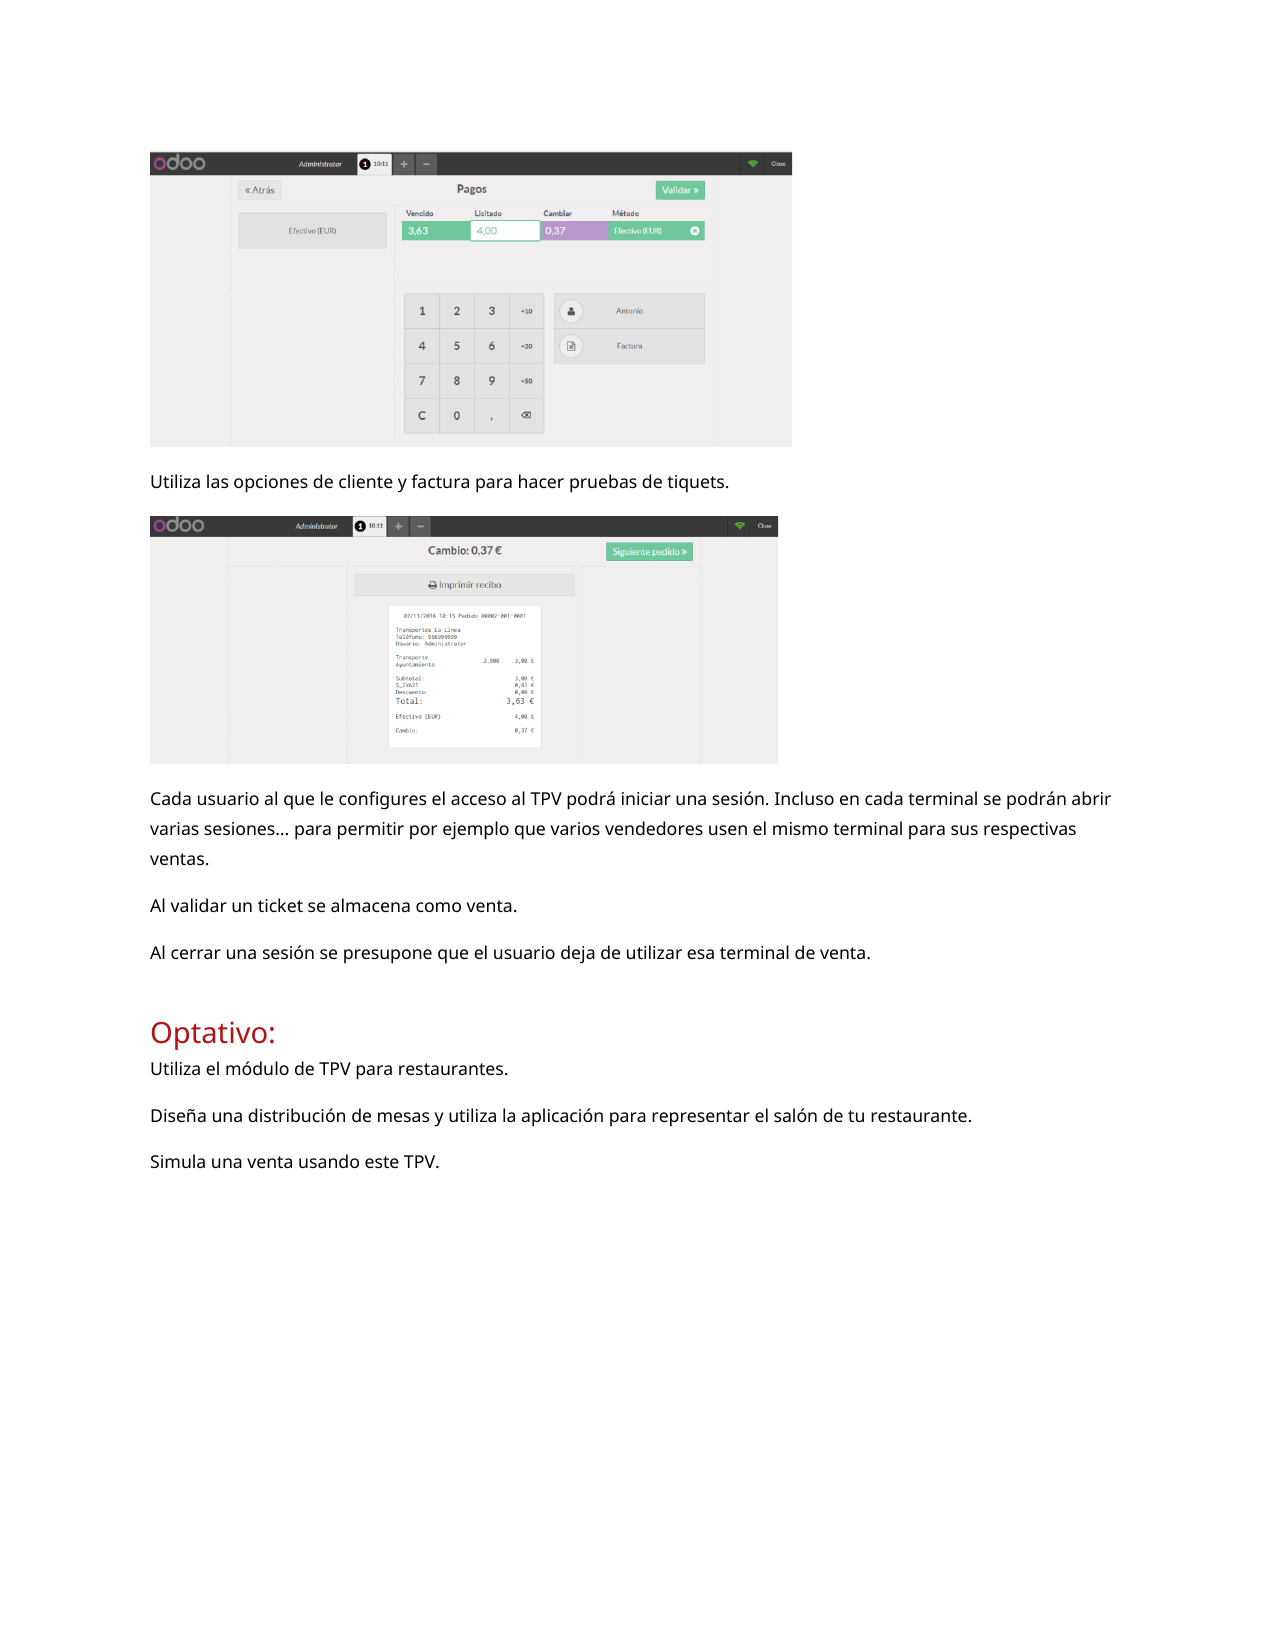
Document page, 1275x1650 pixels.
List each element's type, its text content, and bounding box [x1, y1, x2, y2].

text Al validar un ticket se almacena como venta. [150, 893, 1125, 918]
text Simula una venta usando este TPV. [150, 1150, 1125, 1174]
text Utiliza las opciones de cliente y factura para hacer pruebas de tiquets. [150, 469, 1125, 493]
text Utiliza el módulo de TPV para restaurantes. [150, 1056, 1125, 1080]
text Diseña una distribución de mesas y utiliza la aplicación para representar el salón de tu restaurante. [150, 1103, 1125, 1127]
subtitle Optativo: [150, 1012, 1125, 1052]
picture [150, 516, 779, 764]
text Cada usuario al que le configures el acceso al TPV podrá iniciar una sesión. Incluso en cada terminal se podrán abrir varias sesiones… para permitir por ejemplo que varios vendedores usen el mismo terminal para sus respectivas ventas. [150, 786, 1125, 871]
picture [150, 150, 793, 447]
text Al cerrar una sesión se presupone que el usuario deja de utilizar esa terminal de venta. [150, 940, 1125, 964]
